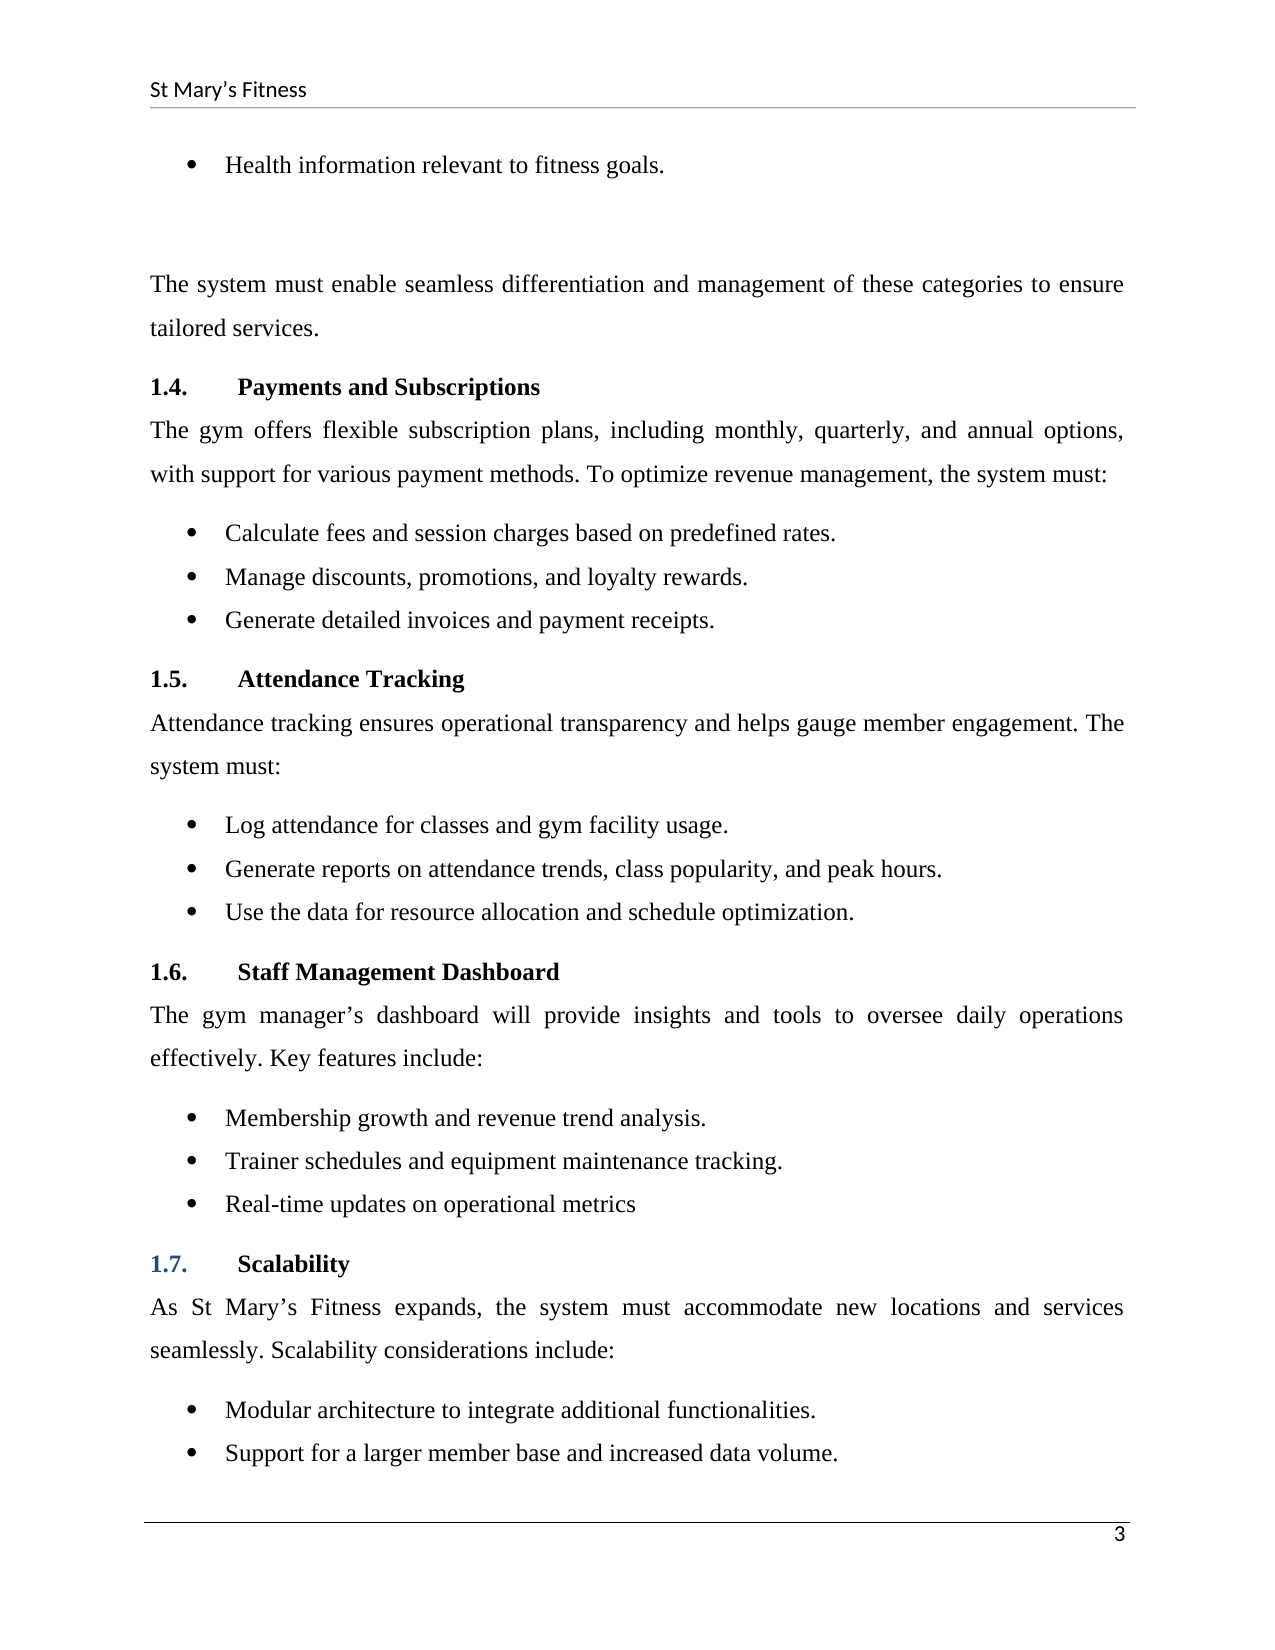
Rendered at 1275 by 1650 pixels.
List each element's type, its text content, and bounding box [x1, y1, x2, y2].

text The gym manager’s dashboard will provide insights and tools to oversee daily operations effectively. Key features include: [150, 1000, 1125, 1072]
list Modular architecture to integrate additional functionalities. [187, 1395, 1125, 1423]
subtitle Staff Management Dashboard [150, 957, 1125, 985]
list Generate reports on attendance trends, class popularity, and peak hours. [187, 854, 1125, 882]
list Calculate fees and session charges based on predefined rates. [187, 518, 1125, 547]
text The system must enable seamless differentiation and management of these categories to ensure tailored services. [150, 269, 1125, 341]
list Trainer schedules and equipment maintenance tracking. [187, 1146, 1125, 1174]
list Health information relevant to fitness goals. [187, 150, 1125, 179]
subtitle Scalability [150, 1249, 1125, 1277]
text The gym offers flexible subscription plans, including monthly, quarterly, and annual options, with support for various payment methods. To optimize revenue management, the system must: [150, 416, 1125, 487]
text Attendance tracking ensures operational transparency and helps gauge member engagement. The system must: [150, 708, 1125, 779]
list Membership growth and revenue trend analysis. [187, 1103, 1125, 1131]
list Log attendance for classes and gym facility usage. [187, 811, 1125, 839]
list Support for a larger member base and increased data volume. [187, 1438, 1125, 1467]
subtitle Payments and Subscriptions [150, 372, 1125, 401]
list Real-time updates on operational metrics [187, 1189, 1125, 1218]
list Manage discounts, promotions, and loyalty rewards. [187, 562, 1125, 590]
subtitle Attendance Tracking [150, 664, 1125, 693]
list Use the data for resource allocation and schedule optimization. [187, 897, 1125, 926]
list Generate detailed invoices and payment receipts. [187, 605, 1125, 633]
text As St Mary’s Fitness expands, the system must accommodate new locations and services seamlessly. Scalability considerations include: [150, 1292, 1125, 1364]
